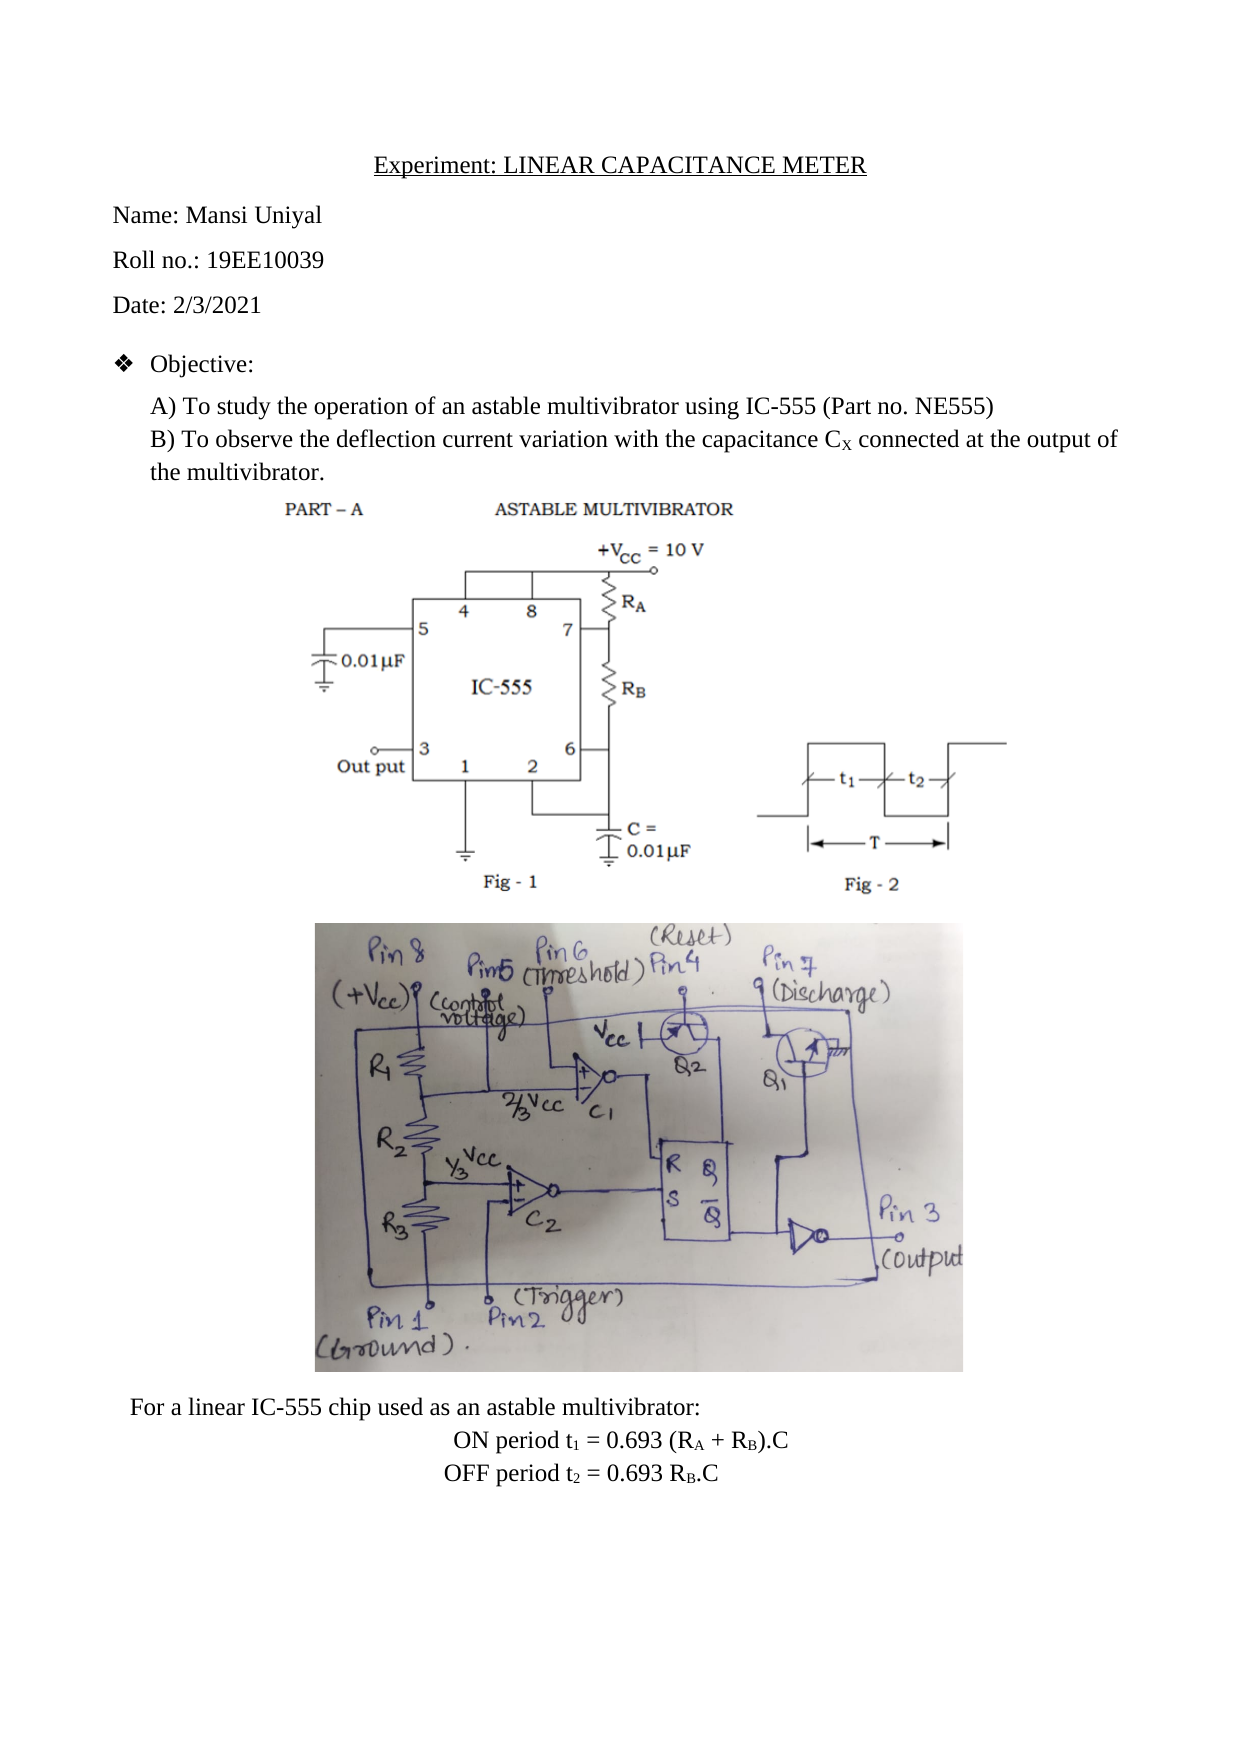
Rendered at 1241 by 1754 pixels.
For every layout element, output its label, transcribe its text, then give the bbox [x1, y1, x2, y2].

picture [314, 923, 964, 1372]
text For a linear IC-555 chip used as an astable multivibrator: [129, 1392, 1112, 1421]
text Experiment: LINEAR CAPACITANCE METER [112, 150, 1128, 179]
text OFF period t2 = 0.693 RB.C [129, 1458, 1033, 1487]
list Objective: A) To study the operation of an astable multivibrator using IC-555 (Part no. NE555) [112, 336, 1128, 420]
text B) To observe the deflection current variation with the capacitance CX connected at the output of the multivibrator. [150, 424, 1128, 486]
picture [271, 490, 1007, 903]
text ON period t1 = 0.693 (RA + RB).C [216, 1426, 1026, 1454]
text Date: 2/3/2021 [112, 291, 1128, 319]
text Roll no.: 19EE10039 [112, 245, 1128, 274]
text Name: Mansi Uniyal [112, 200, 1128, 228]
